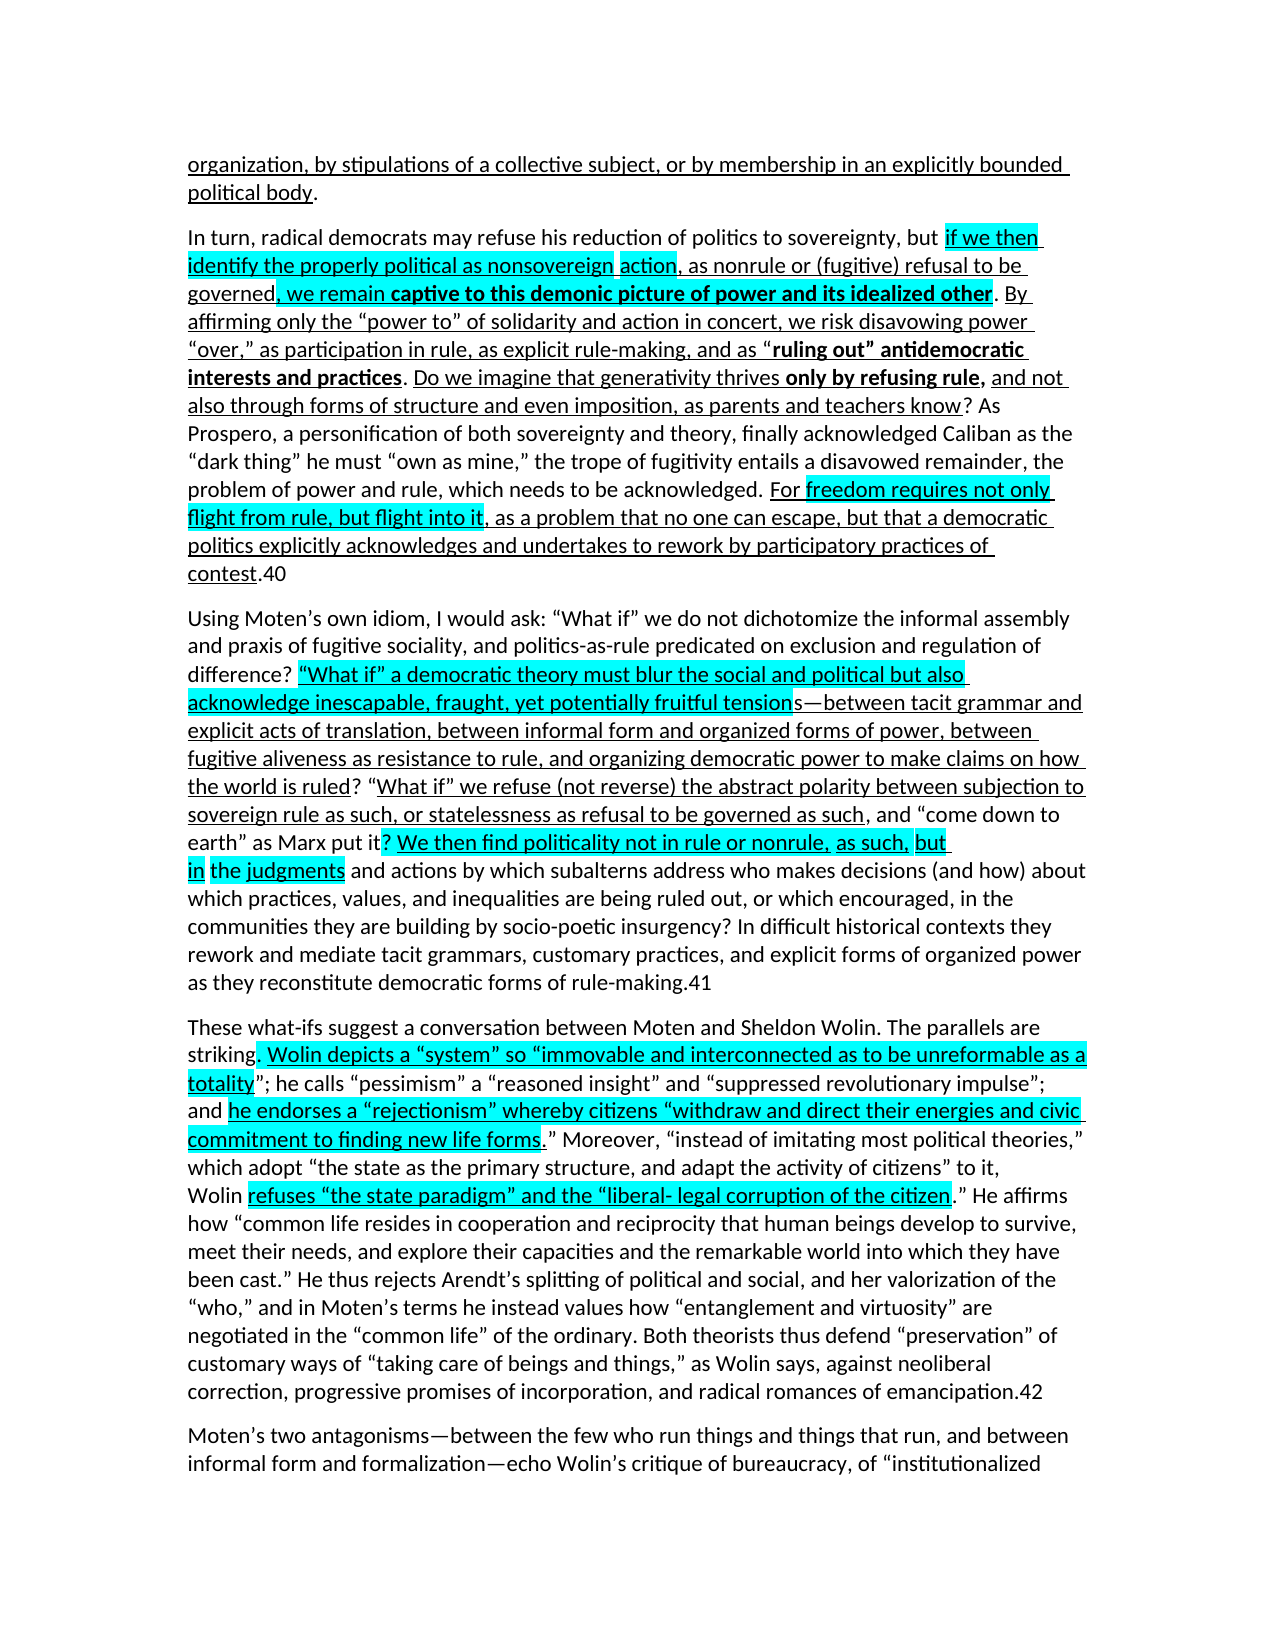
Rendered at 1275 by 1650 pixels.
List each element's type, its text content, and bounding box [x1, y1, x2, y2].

text Using Moten’s own idiom, I would ask: “What if” we do not dichotomize the informal assembly and praxis of fugitive sociality, and politics-as-rule predicated on exclusion and regulation of difference? “What if” a democratic theory must blur the social and political but also acknowledge inescapable, fraught, yet potentially fruitful tensions—between tacit grammar and explicit acts of translation, between informal form and organized forms of power, between fugitive aliveness as resistance to rule, and organizing democratic power to make claims on how the world is ruled? “What if” we refuse (not reverse) the abstract polarity between subjection to sovereign rule as such, or statelessness as refusal to be governed as such, and “come down to earth” as Marx put it? We then find politicality not in rule or nonrule, as such, but in the judgments and actions by which subalterns address who makes decisions (and how) about which practices, values, and inequalities are being ruled out, or which encouraged, in the communities they are building by socio-poetic insurgency? In difficult historical contexts they rework and mediate tacit grammars, customary practices, and explicit forms of organized power as they reconstitute democratic forms of rule-making.41 [187, 604, 1087, 996]
text These what-ifs suggest a conversation between Moten and Sheldon Wolin. The parallels are striking. Wolin depicts a “system” so “immovable and interconnected as to be unreformable as a totality”; he calls “pessimism” a “reasoned insight” and “suppressed revolutionary impulse”; and he endorses a “rejectionism” whereby citizens “withdraw and direct their energies and civic commitment to finding new life forms.” Moreover, “instead of imitating most political theories,” which adopt “the state as the primary structure, and adapt the activity of citizens” to it, Wolin refuses “the state paradigm” and the “liberal- legal corruption of the citizen.” He affirms how “common life resides in cooperation and reciprocity that human beings develop to survive, meet their needs, and explore their capacities and the remarkable world into which they have been cast.” He thus rejects Arendt’s splitting of political and social, and her valorization of the “who,” and in Moten’s terms he instead values how “entanglement and virtuosity” are negotiated in the “common life” of the ordinary. Both theorists thus defend “preservation” of customary ways of “taking care of beings and things,” as Wolin says, against neoliberal correction, progressive promises of incorporation, and radical romances of emancipation.42 [187, 1013, 1087, 1405]
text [187, 1422, 1087, 1478]
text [187, 150, 1087, 206]
text In turn, radical democrats may refuse his reduction of politics to sovereignty, but if we then identify the properly political as nonsovereign action, as nonrule or (fugitive) refusal to be governed, we remain captive to this demonic picture of power and its idealized other. By affirming only the “power to” of solidarity and action in concert, we risk disavowing power “over,” as participation in rule, as explicit rule-making, and as “ruling out” antidemocratic interests and practices. Do we imagine that generativity thrives only by refusing rule, and not also through forms of structure and even imposition, as parents and teachers know? As Prospero, a personification of both sovereignty and theory, finally acknowledged Caliban as the “dark thing” he must “own as mine,” the trope of fugitivity entails a disavowed remainder, the problem of power and rule, which needs to be acknowledged. For freedom requires not only flight from rule, but flight into it, as a problem that no one can escape, but that a democratic politics explicitly acknowledges and undertakes to rework by participatory practices of contest.40 [187, 223, 1087, 587]
